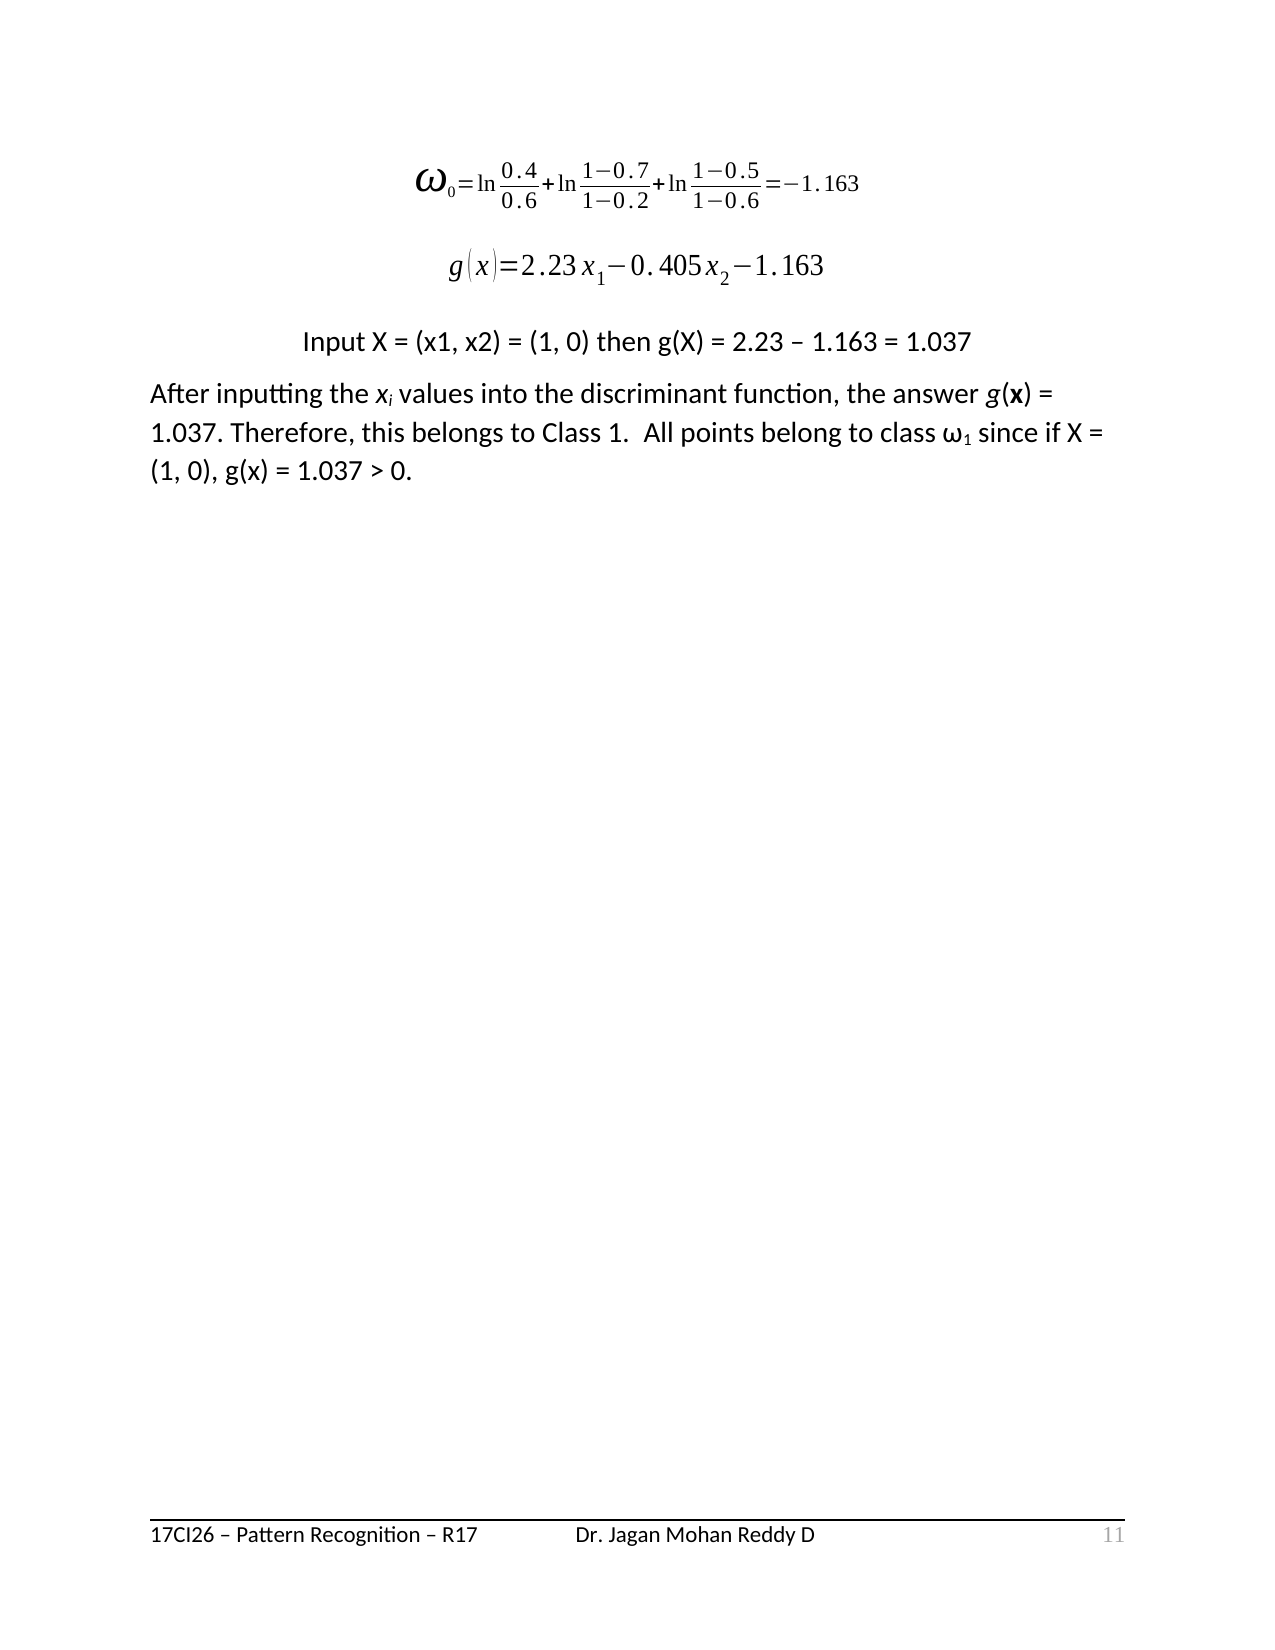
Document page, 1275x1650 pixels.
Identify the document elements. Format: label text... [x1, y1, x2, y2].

text After inputting the xi values into the discriminant function, the answer g(x) = 1.037. Therefore, this belongs to Class 1. All points belong to class ω1 since if X = (1, 0), g(x) = 1.037 > 0. [150, 375, 1125, 488]
text Input X = (x1, x2) = (1, 0) then g(X) = 2.23 – 1.163 = 1.037 [150, 323, 1125, 358]
